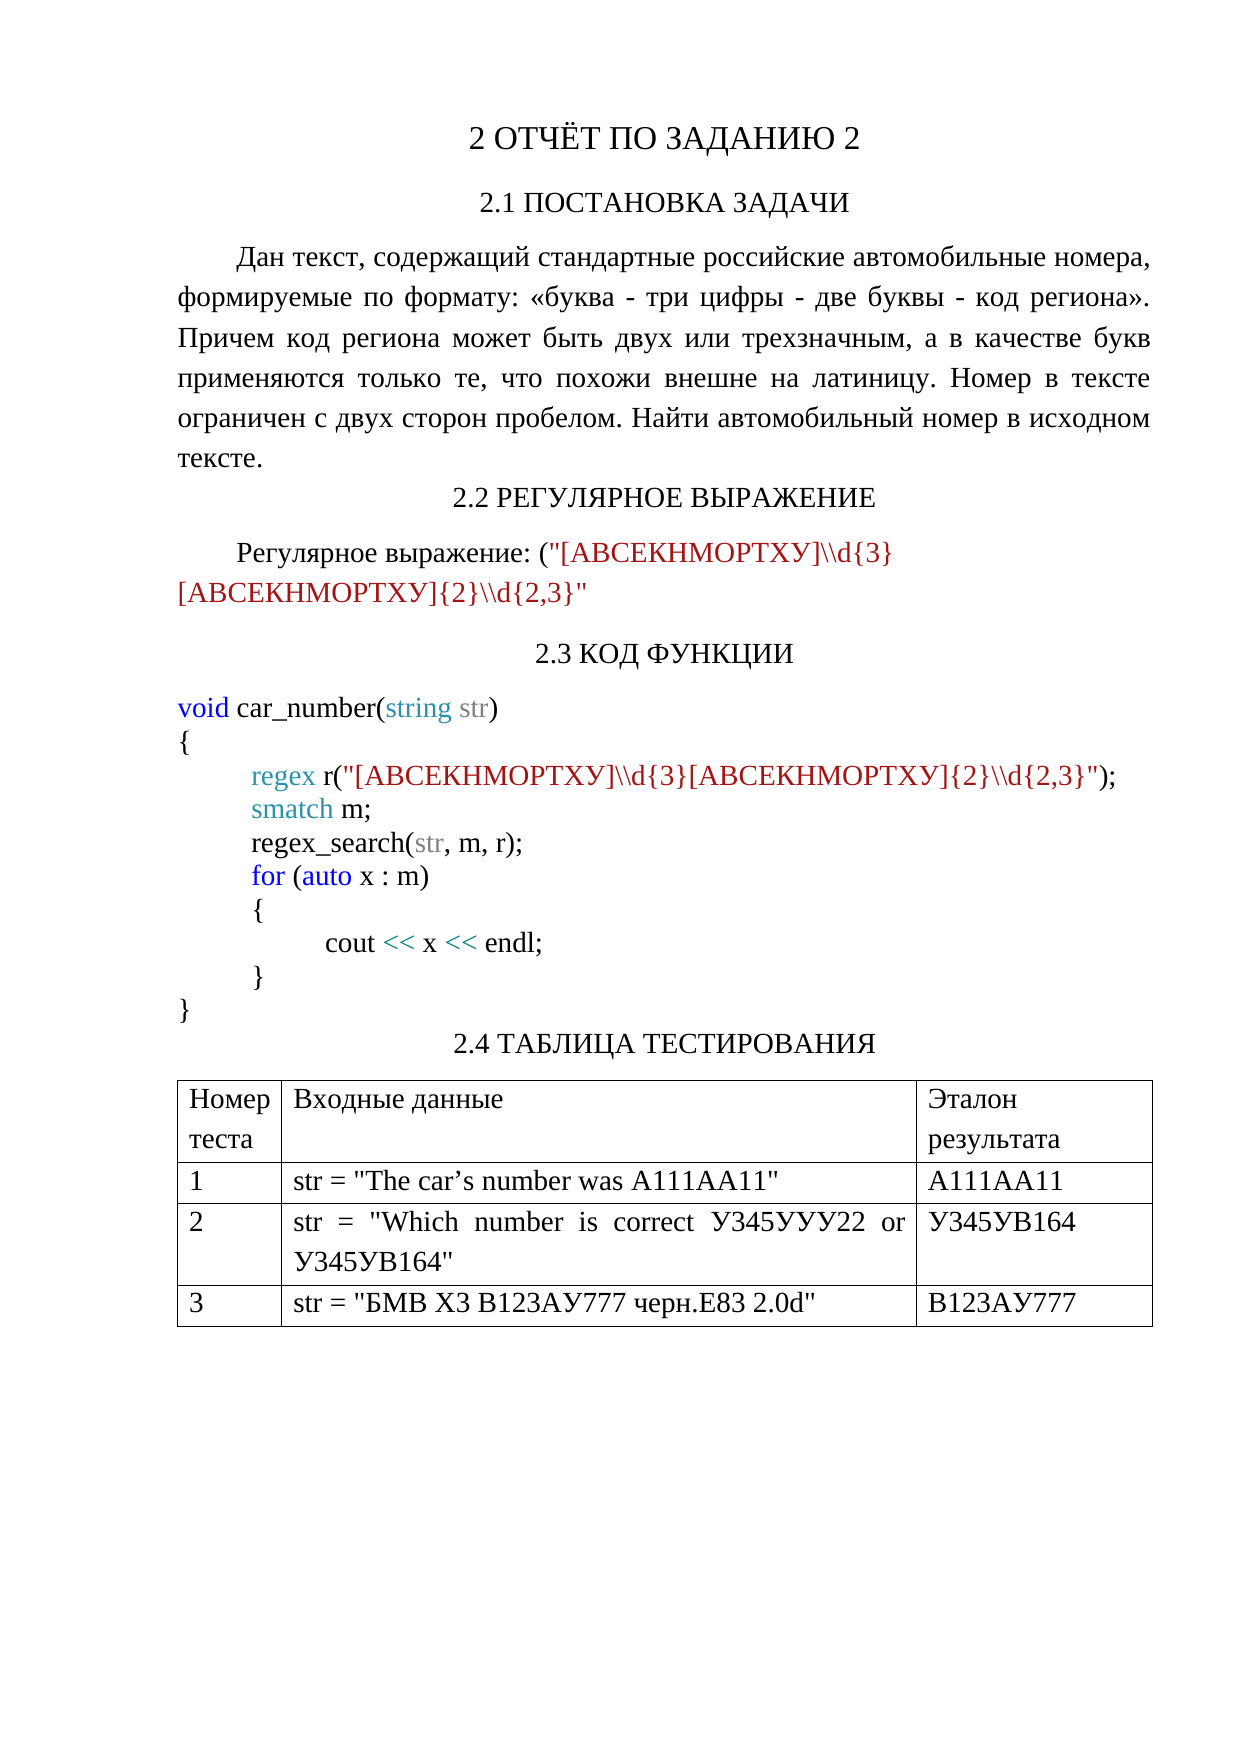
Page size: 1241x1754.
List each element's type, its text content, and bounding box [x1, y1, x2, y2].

text smatch m; [177, 791, 1152, 825]
text { [177, 892, 1152, 925]
subtitle 2 ОТЧЁТ ПО ЗАДАНИЮ 2 [177, 118, 1152, 156]
table_header Номер теста [178, 1081, 281, 1162]
text regex_search(str, m, r); [177, 825, 1152, 858]
text regex r("[АВСЕКНМОРТХУ]\\d{3}[АВСЕКНМОРТХУ]{2}\\d{2,3}"); [177, 758, 1152, 791]
table_cell А111АА11 [917, 1163, 1152, 1203]
text { [177, 724, 1152, 758]
text Регулярное выражение: ("[АВСЕКНМОРТХУ]\\d{3}[АВСЕКНМОРТХУ]{2}\\d{2,3}" [177, 535, 1152, 609]
table_cell 1 [178, 1163, 281, 1203]
subtitle 2.3 КОД ФУНКЦИИ [177, 636, 1152, 670]
table_cell 2 [178, 1204, 281, 1284]
text cout << x << endl; [177, 925, 1152, 959]
table_cell В123АУ777 [917, 1286, 1152, 1326]
table_cell str = "БМВ Х3 В123АУ777 черн.Е83 2.0d" [282, 1286, 916, 1326]
subtitle 2.4 ТАБЛИЦА ТЕСТИРОВАНИЯ [177, 1026, 1152, 1059]
table_cell 3 [178, 1286, 281, 1326]
text } [177, 992, 1152, 1026]
text for (auto x : m) [177, 858, 1152, 892]
table_header Входные данные [282, 1081, 916, 1162]
subtitle 2.1 ПОСТАНОВКА ЗАДАЧИ [177, 185, 1152, 218]
subtitle 2.2 РЕГУЛЯРНОЕ ВЫРАЖЕНИЕ [177, 481, 1152, 514]
table_cell str = "The car’s number was А111АА11" [282, 1163, 916, 1203]
text void car_number(string str) [177, 691, 1152, 724]
text } [177, 959, 1152, 992]
table_cell У345УВ164 [917, 1204, 1152, 1284]
table_cell str = "Which number is correct У345УУУ22 or У345УВ164" [282, 1204, 916, 1284]
text Дан текст, содержащий стандартные российские автомобильные номера, формируемые по формату: «буква - три цифры - две буквы - код региона». Причем код региона может быть двух или трехзначным, а в качестве букв применяются только те, что похожи внешне на латиницу. Номер в тексте ограничен с двух сторон пробелом. Найти автомобильный номер в исходном тексте. [177, 239, 1152, 474]
table_header Эталон результата [917, 1081, 1152, 1162]
